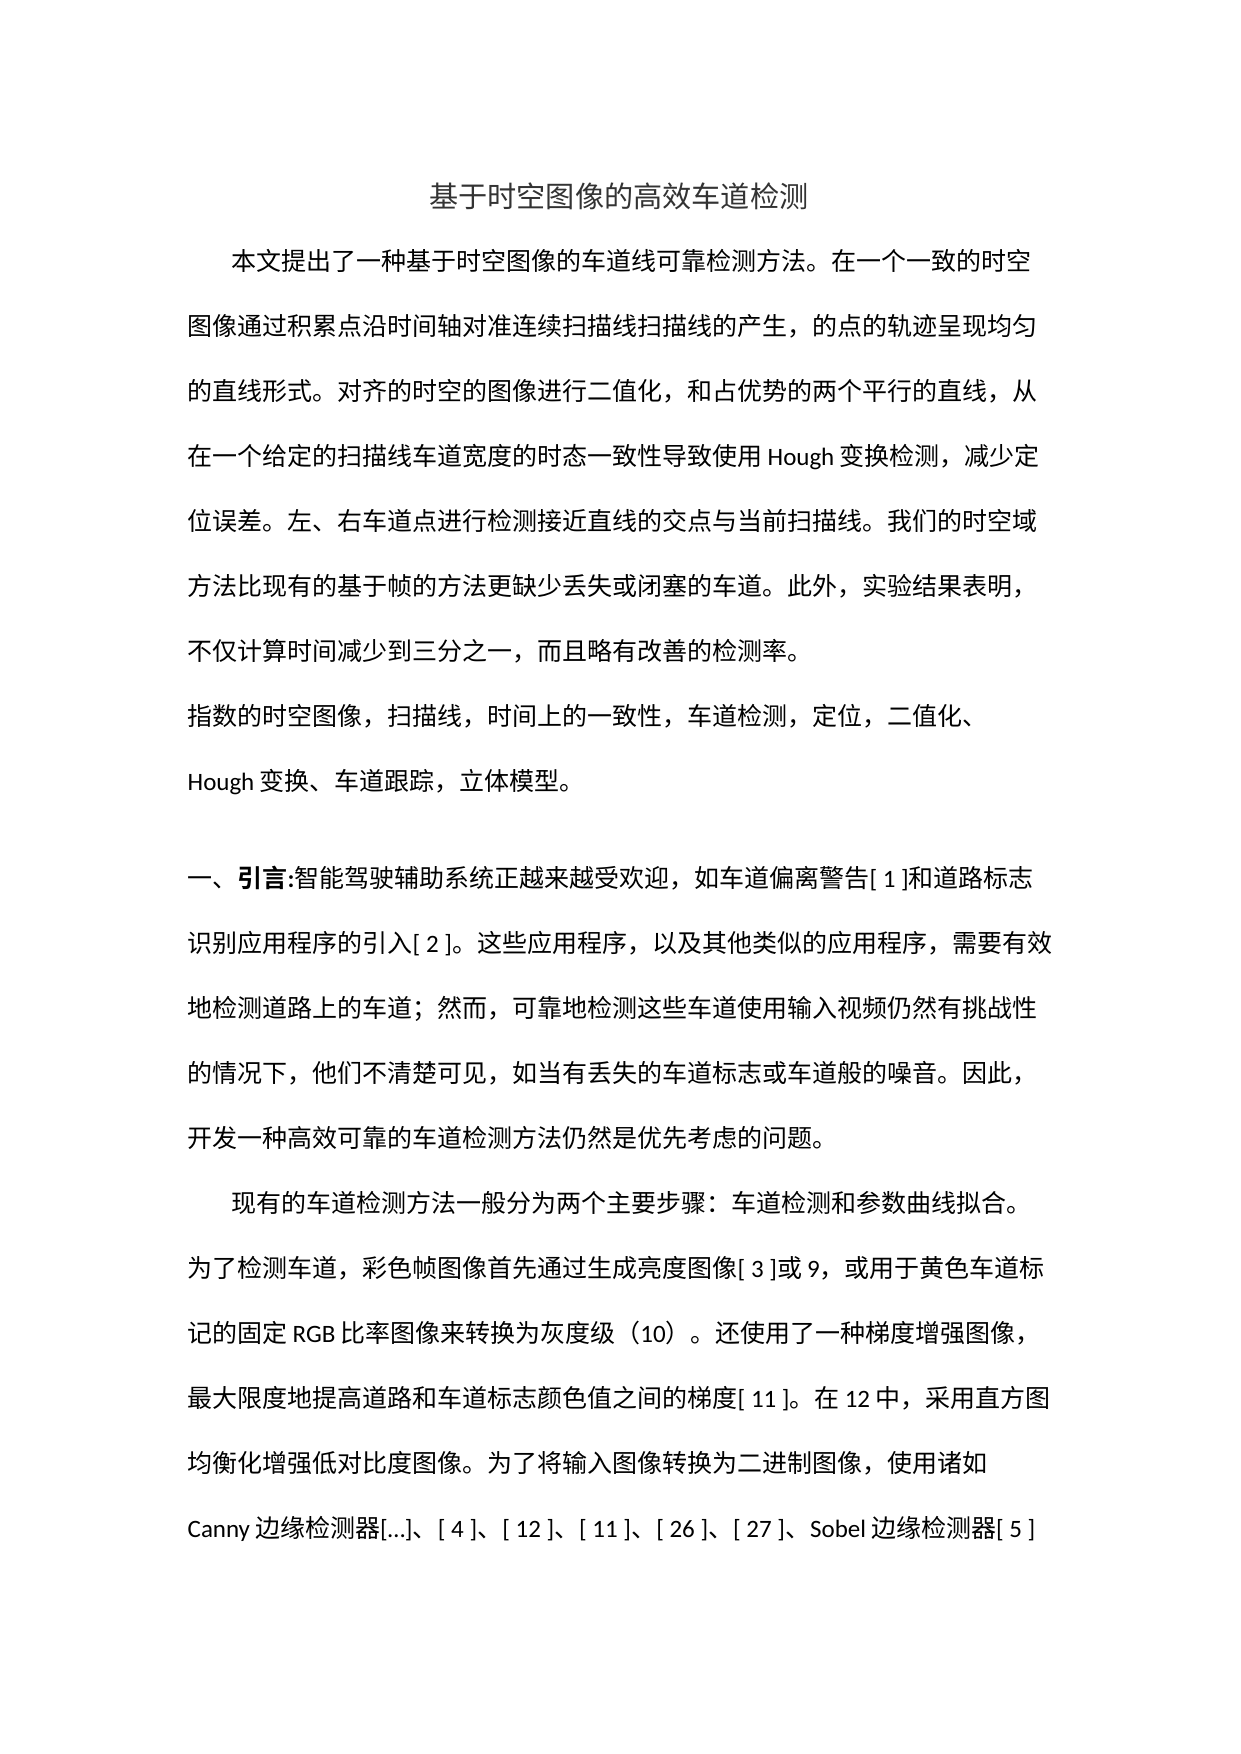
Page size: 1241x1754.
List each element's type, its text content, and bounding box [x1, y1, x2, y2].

text 本文提出了一种基于时空图像的车道线可靠检测方法。在一个一致的时空图像通过积累点沿时间轴对准连续扫描线扫描线的产生，的点的轨迹呈现均匀的直线形式。对齐的时空的图像进行二值化，和占优势的两个平行的直线，从在一个给定的扫描线车道宽度的时态一致性导致使用Hough变换检测，减少定位误差。左、右车道点进行检测接近直线的交点与当前扫描线。我们的时空域方法比现有的基于帧的方法更缺少丢失或闭塞的车道。此外，实验结果表明，不仅计算时间减少到三分之一，而且略有改善的检测率。 [187, 227, 1053, 682]
text 基于时空图像的高效车道检测 [198, 162, 1038, 227]
list 引言:智能驾驶辅助系统正越来越受欢迎，如车道偏离警告[ 1 ]和道路标志识别应用程序的引入[ 2 ]。这些应用程序，以及其他类似的应用程序，需要有效地检测道路上的车道；然而，可靠地检测这些车道使用输入视频仍然有挑战性的情况下，他们不清楚可见，如当有丢失的车道标志或车道般的噪音。因此，开发一种高效可靠的车道检测方法仍然是优先考虑的问题。 [187, 844, 1053, 1169]
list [187, 1169, 1053, 1559]
text 指数的时空图像，扫描线，时间上的一致性，车道检测，定位，二值化、Hough变换、车道跟踪，立体模型。 [187, 682, 1053, 812]
